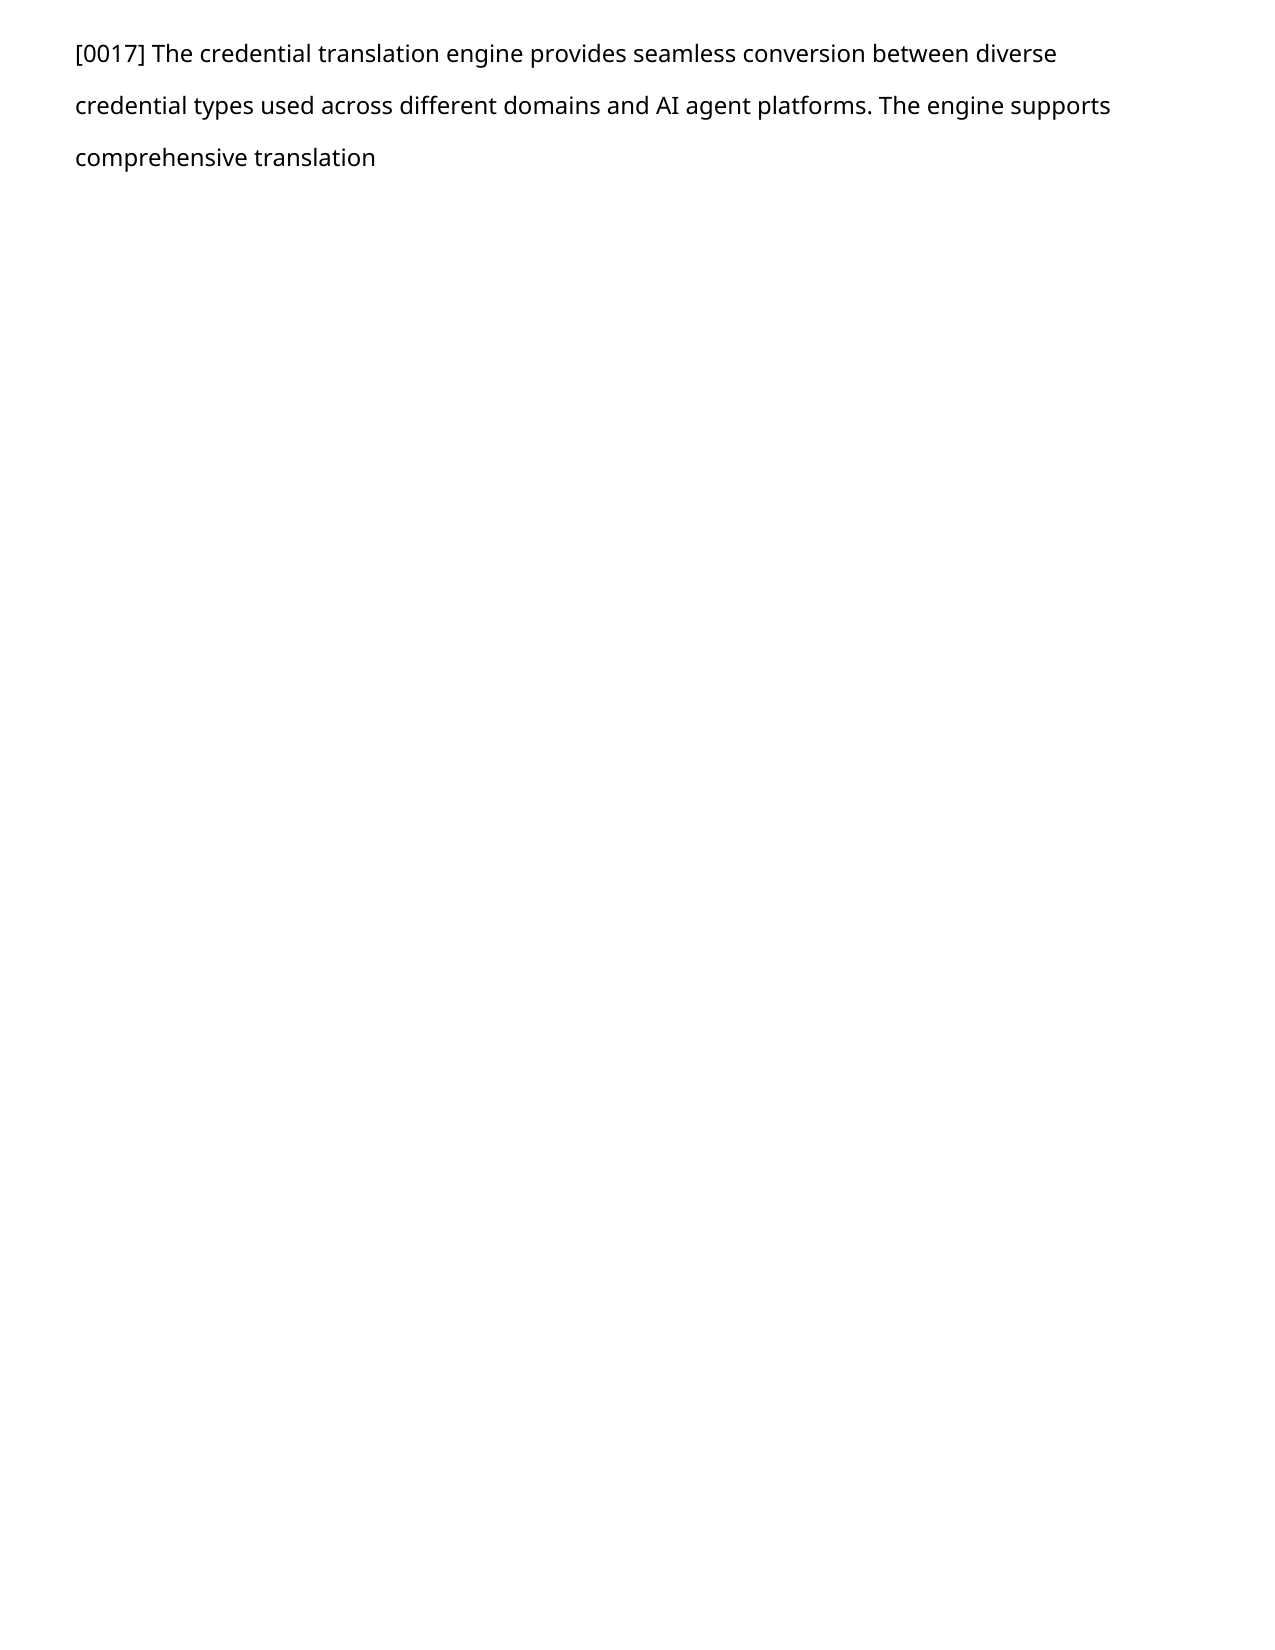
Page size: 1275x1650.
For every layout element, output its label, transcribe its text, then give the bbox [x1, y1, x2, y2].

text [0017] The credential translation engine provides seamless conversion between diverse credential types used across different domains and AI agent platforms. The engine supports comprehensive translation [75, 36, 1175, 173]
